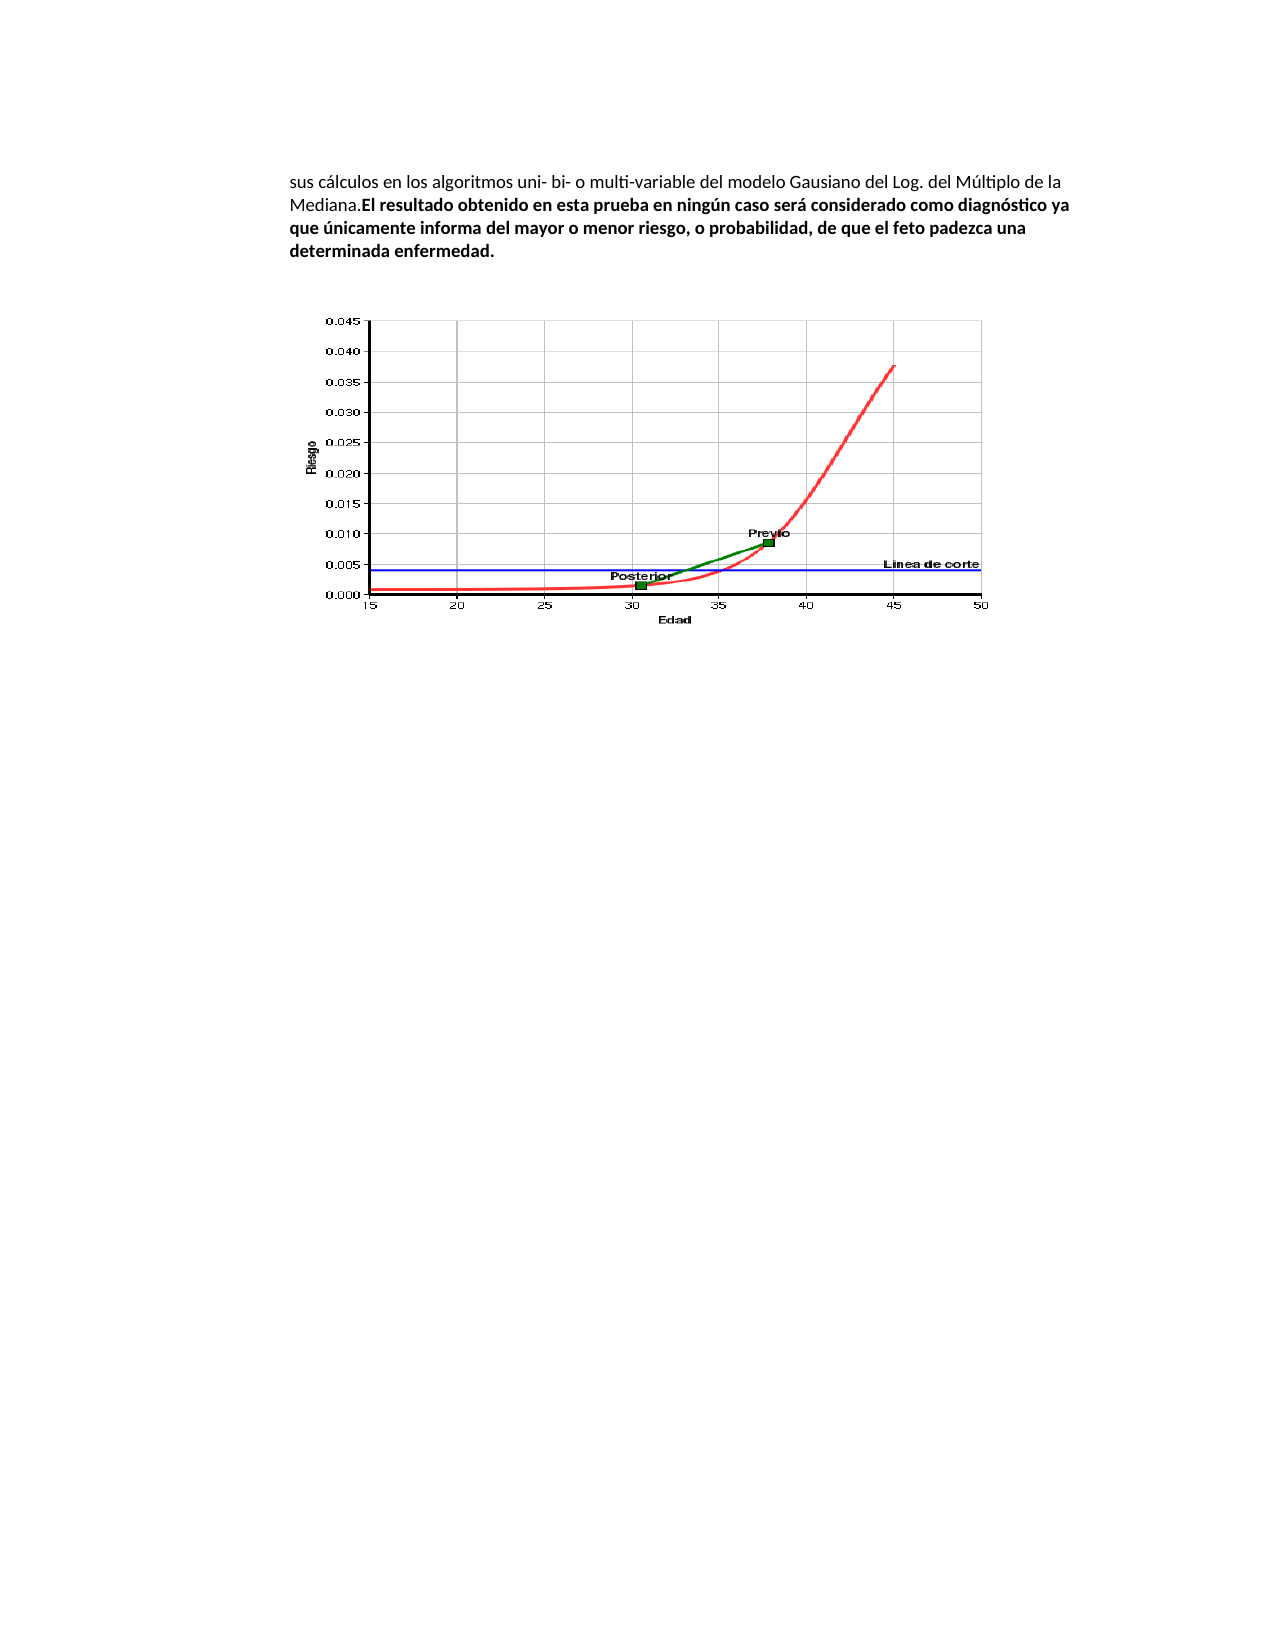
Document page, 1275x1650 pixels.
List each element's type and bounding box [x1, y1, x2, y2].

picture [292, 279, 1065, 644]
table_header [288, 169, 1081, 263]
